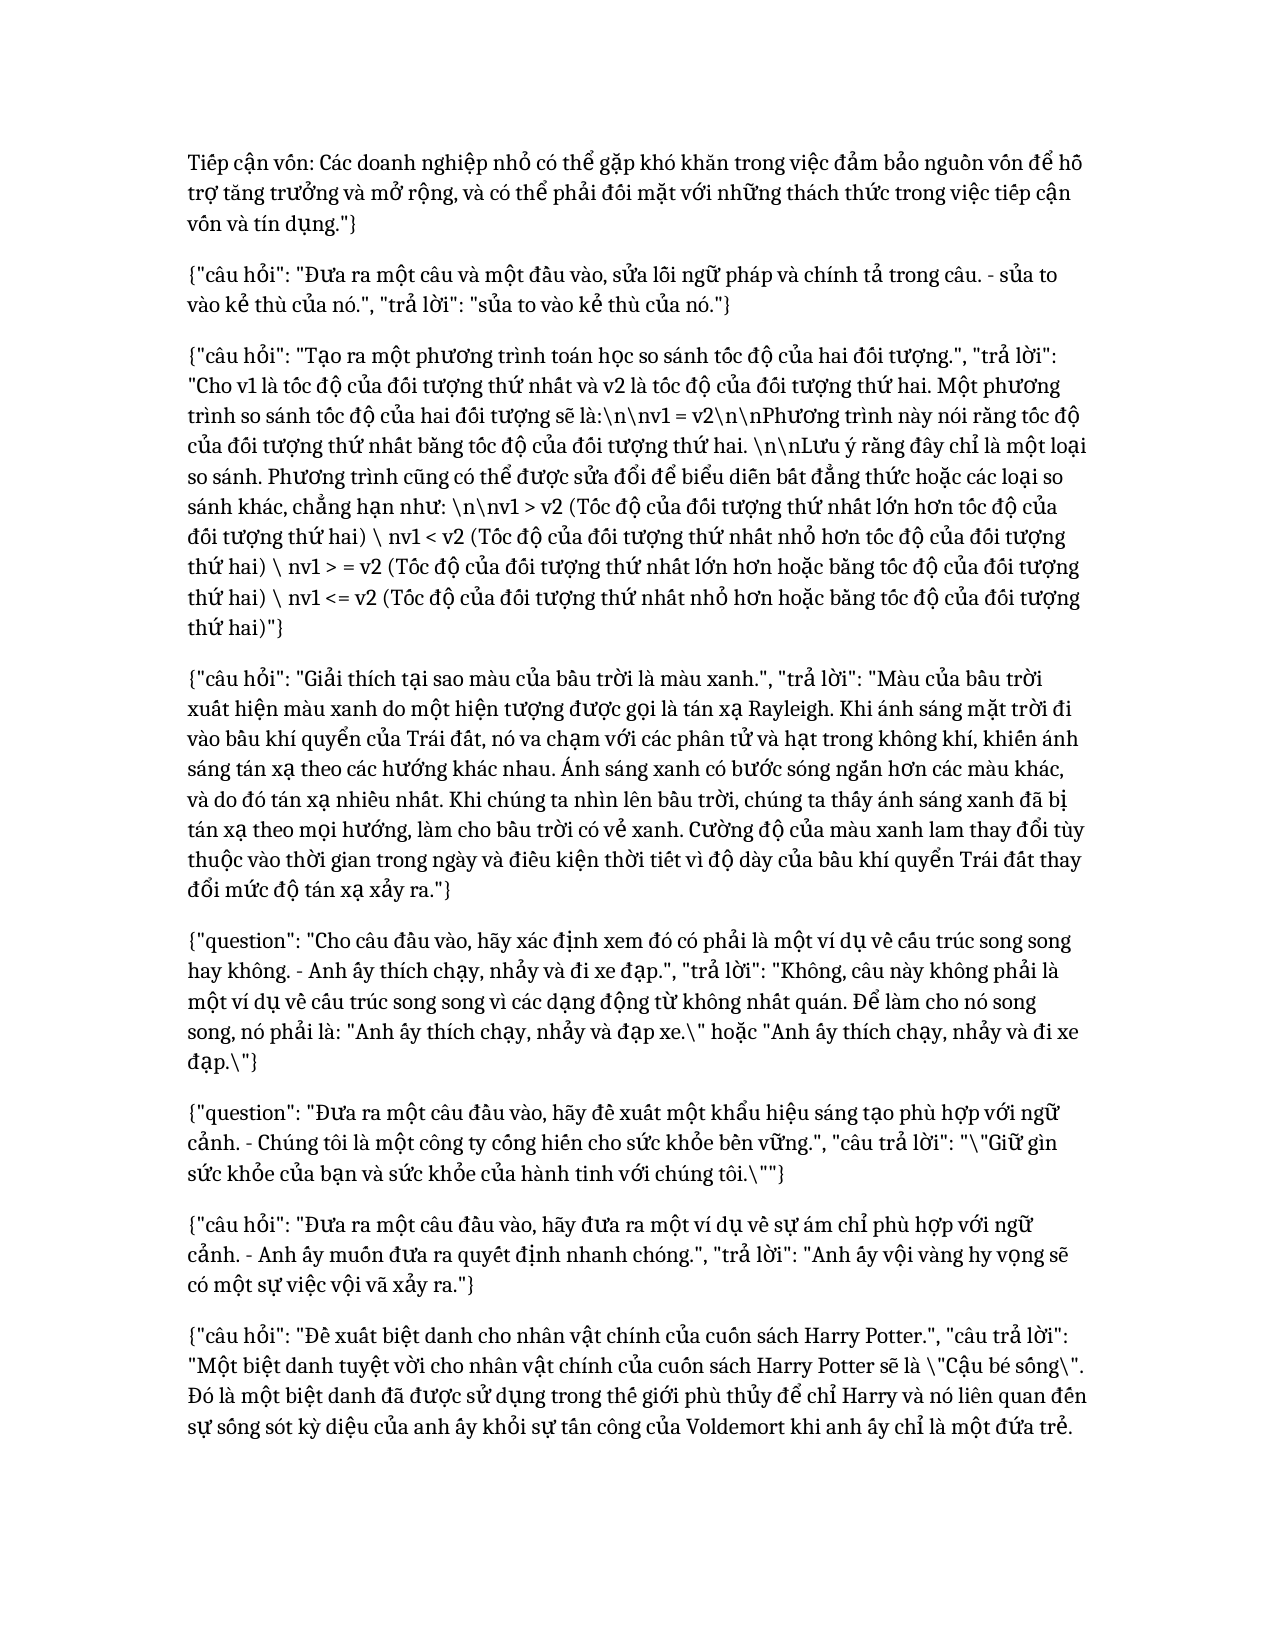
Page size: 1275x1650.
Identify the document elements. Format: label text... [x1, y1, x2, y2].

text {"question": "Cho câu đầu vào, hãy xác định xem đó có phải là một ví dụ về cấu trúc song song hay không. - Anh ấy thích chạy, nhảy và đi xe đạp.", "trả lời": "Không, câu này không phải là một ví dụ về cấu trúc song song vì các dạng động từ không nhất quán. Để làm cho nó song song, nó phải là: "Anh ấy thích chạy, nhảy và đạp xe.\" hoặc "Anh ấy thích chạy, nhảy và đi xe đạp.\"} [187, 928, 1087, 1075]
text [187, 1323, 1087, 1440]
text {"câu hỏi": "Tạo ra một phương trình toán học so sánh tốc độ của hai đối tượng.", "trả lời": "Cho v1 là tốc độ của đối tượng thứ nhất và v2 là tốc độ của đối tượng thứ hai. Một phương trình so sánh tốc độ của hai đối tượng sẽ là:\n\nv1 = v2\n\nPhương trình này nói rằng tốc độ của đối tượng thứ nhất bằng tốc độ của đối tượng thứ hai. \n\nLưu ý rằng đây chỉ là một loại so sánh. Phương trình cũng có thể được sửa đổi để biểu diễn bất đẳng thức hoặc các loại so sánh khác, chẳng hạn như: \n\nv1 > v2 (Tốc độ của đối tượng thứ nhất lớn hơn tốc độ của đối tượng thứ hai) \ nv1 < v2 (Tốc độ của đối tượng thứ nhất nhỏ hơn tốc độ của đối tượng thứ hai) \ nv1 > = v2 (Tốc độ của đối tượng thứ nhất lớn hơn hoặc bằng tốc độ của đối tượng thứ hai) \ nv1 <= v2 (Tốc độ của đối tượng thứ nhất nhỏ hơn hoặc bằng tốc độ của đối tượng thứ hai)"} [187, 343, 1087, 641]
text {"question": "Đưa ra một câu đầu vào, hãy đề xuất một khẩu hiệu sáng tạo phù hợp với ngữ cảnh. - Chúng tôi là một công ty cống hiến cho sức khỏe bền vững.", "câu trả lời": "\"Giữ gìn sức khỏe của bạn và sức khỏe của hành tinh với chúng tôi.\""} [187, 1100, 1087, 1187]
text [187, 150, 1087, 237]
text {"câu hỏi": "Đưa ra một câu đầu vào, hãy đưa ra một ví dụ về sự ám chỉ phù hợp với ngữ cảnh. - Anh ấy muốn đưa ra quyết định nhanh chóng.", "trả lời": "Anh ấy vội vàng hy vọng sẽ có một sự việc vội vã xảy ra."} [187, 1211, 1087, 1298]
text {"câu hỏi": "Đưa ra một câu và một đầu vào, sửa lỗi ngữ pháp và chính tả trong câu. - sủa to vào kẻ thù của nó.", "trả lời": "sủa to vào kẻ thù của nó."} [187, 261, 1087, 318]
text {"câu hỏi": "Giải thích tại sao màu của bầu trời là màu xanh.", "trả lời": "Màu của bầu trời xuất hiện màu xanh do một hiện tượng được gọi là tán xạ Rayleigh. Khi ánh sáng mặt trời đi vào bầu khí quyển của Trái đất, nó va chạm với các phân tử và hạt trong không khí, khiến ánh sáng tán xạ theo các hướng khác nhau. Ánh sáng xanh có bước sóng ngắn hơn các màu khác, và do đó tán xạ nhiều nhất. Khi chúng ta nhìn lên bầu trời, chúng ta thấy ánh sáng xanh đã bị tán xạ theo mọi hướng, làm cho bầu trời có vẻ xanh. Cường độ của màu xanh lam thay đổi tùy thuộc vào thời gian trong ngày và điều kiện thời tiết vì độ dày của bầu khí quyển Trái đất thay đổi mức độ tán xạ xảy ra."} [187, 666, 1087, 903]
